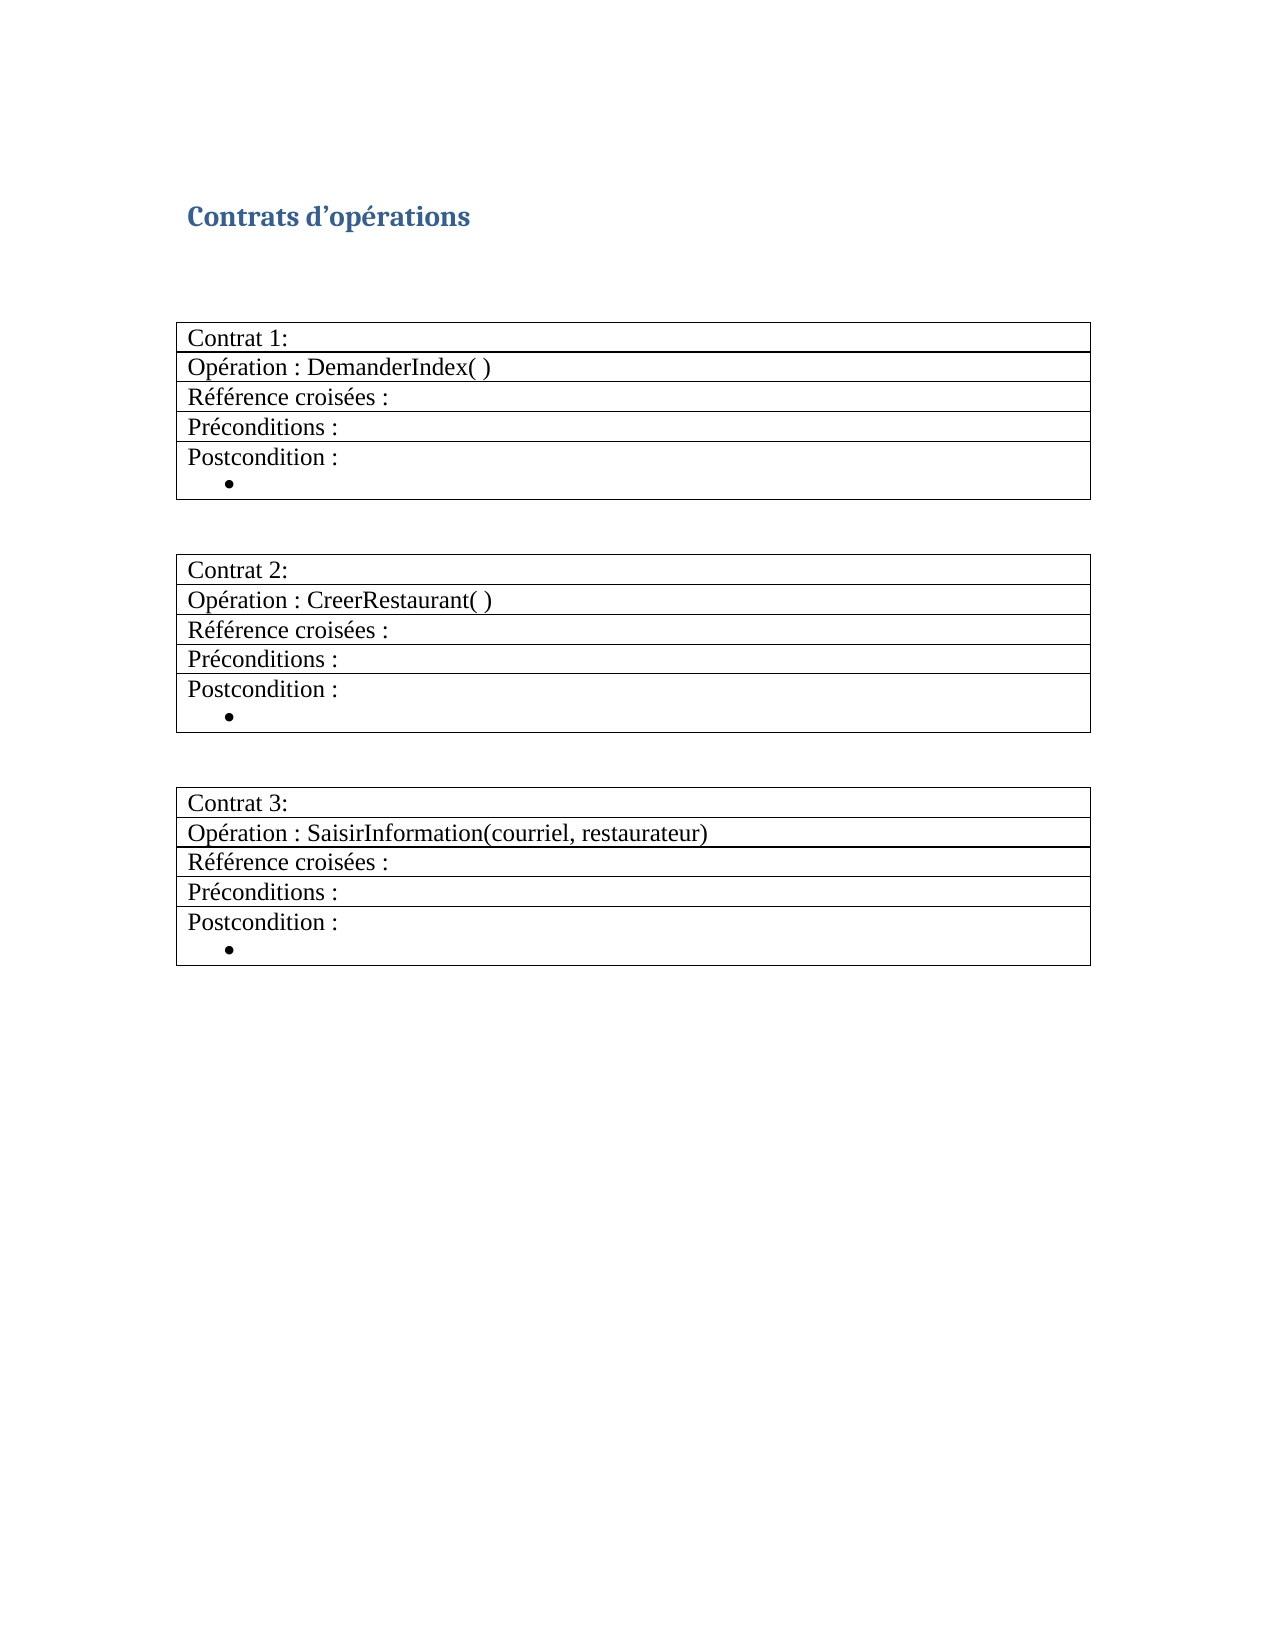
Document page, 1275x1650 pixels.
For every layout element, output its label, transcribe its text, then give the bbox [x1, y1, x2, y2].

table_cell Postcondition : [177, 442, 1090, 499]
table_header Contrat 1: [177, 323, 1090, 351]
table_cell Opération : CreerRestaurant( ) [177, 585, 1090, 614]
table_cell Référence croisées : [177, 382, 1090, 411]
table_cell Préconditions : [177, 412, 1090, 441]
text Contrats d’opérations [187, 200, 1087, 233]
table_cell Opération : SaisirInformation(courriel, restaurateur) [177, 818, 1090, 846]
table_cell Préconditions : [177, 645, 1090, 673]
table_cell Référence croisées : [177, 615, 1090, 643]
table_cell Postcondition : [177, 674, 1090, 732]
table_cell Opération : DemanderIndex( ) [177, 353, 1090, 381]
table_cell Postcondition : [177, 907, 1090, 964]
table_header Contrat 3: [177, 788, 1090, 817]
table_cell Préconditions : [177, 877, 1090, 906]
table_header Contrat 2: [177, 555, 1090, 584]
table_cell Référence croisées : [177, 848, 1090, 876]
